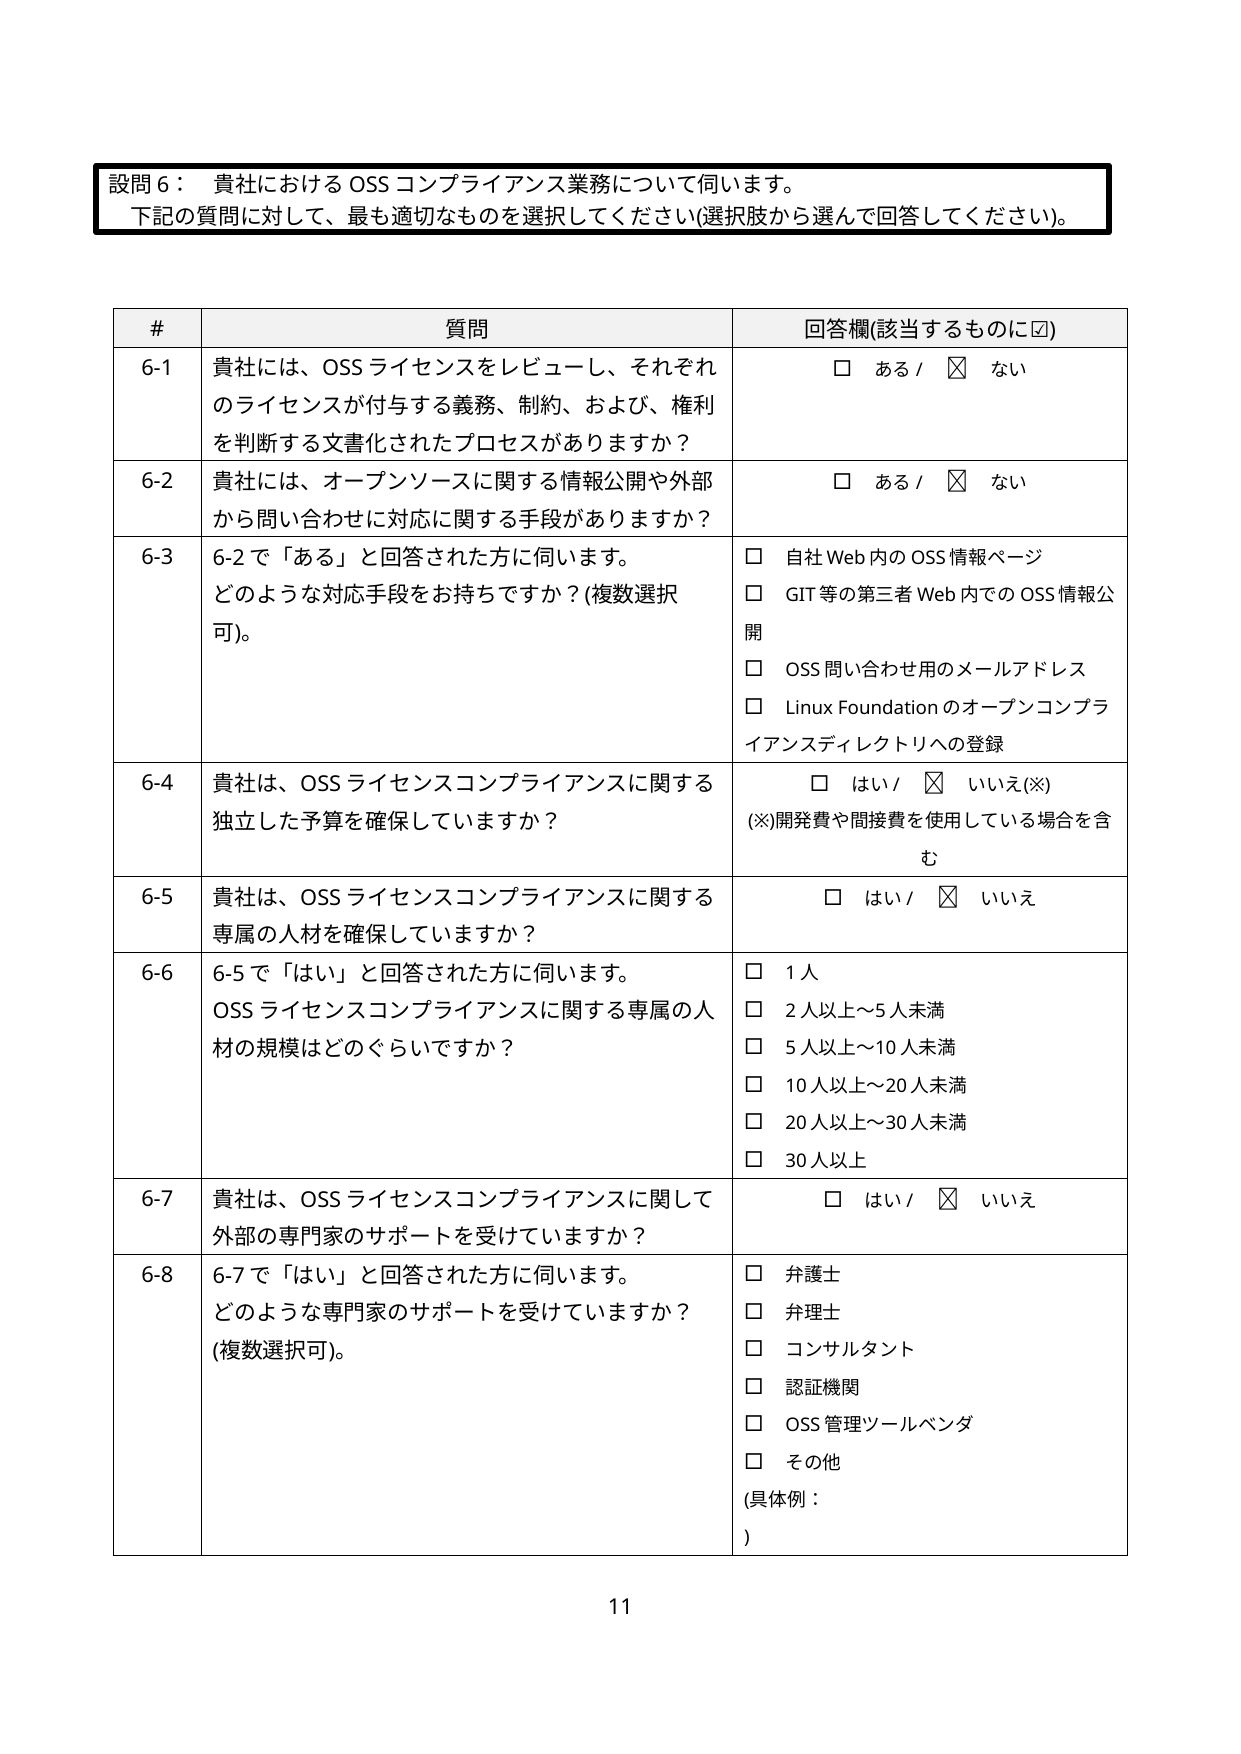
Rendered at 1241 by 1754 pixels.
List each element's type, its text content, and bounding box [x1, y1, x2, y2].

table_cell 6-2で「ある」と回答された方に伺います。 どのような対応手段をお持ちですか？(複数選択可)。 [202, 537, 732, 762]
table_header 質問 [202, 309, 732, 347]
table_cell 6-5で「はい」と回答された方に伺います。 OSSライセンスコンプライアンスに関する専属の人材の規模はどのぐらいですか？ [202, 953, 732, 1178]
table_cell 貴社には、オープンソースに関する情報公開や外部から問い合わせに対応に関する手段がありますか？ [202, 461, 732, 536]
table_cell 6-2 [114, 461, 201, 536]
table_cell 6-6 [114, 953, 201, 1178]
table_cell 貴社には、OSSライセンスをレビューし、それぞれのライセンスが付与する義務、制約、および、権利を判断する文書化されたプロセスがありますか？ [202, 348, 732, 460]
table_cell はい / いいえ [733, 1179, 1127, 1254]
table_cell ある / ない [733, 348, 1127, 460]
table_cell 6-3 [114, 537, 201, 762]
table_cell 弁護士 弁理士 コンサルタント 認証機関 OSS管理ツールベンダ その他 (具体例： ) [733, 1255, 1127, 1555]
table_cell 6-5 [114, 877, 201, 952]
table_cell 貴社は、OSSライセンスコンプライアンスに関して外部の専門家のサポートを受けていますか？ [202, 1179, 732, 1254]
table_cell はい / いいえ(※) (※)開発費や間接費を使用している場合を含む [733, 763, 1127, 876]
table_cell はい / いいえ [733, 877, 1127, 952]
table_cell ある / ない [733, 461, 1127, 536]
table_cell 6-1 [114, 348, 201, 460]
table_cell 6-7で「はい」と回答された方に伺います。 どのような専門家のサポートを受けていますか？(複数選択可)。 [202, 1255, 732, 1555]
table_cell 自社Web内のOSS情報ページ GIT等の第三者Web内でのOSS情報公開 OSS問い合わせ用のメールアドレス Linux Foundationのオープンコンプライアンスディレクトリへの登録 [733, 537, 1127, 762]
table_header 回答欄(該当するものに☑) [733, 309, 1127, 347]
table_cell 1人 2人以上～5人未満 5人以上～10人未満 10人以上～20人未満 20人以上～30人未満 30人以上 [733, 953, 1127, 1178]
table_cell 6-8 [114, 1255, 201, 1555]
table_cell 貴社は、OSSライセンスコンプライアンスに関する専属の人材を確保していますか？ [202, 877, 732, 952]
table_cell 6-4 [114, 763, 201, 876]
table_cell 6-7 [114, 1179, 201, 1254]
table_header # [114, 309, 201, 347]
table_cell 貴社は、OSSライセンスコンプライアンスに関する独立した予算を確保していますか？ [202, 763, 732, 876]
